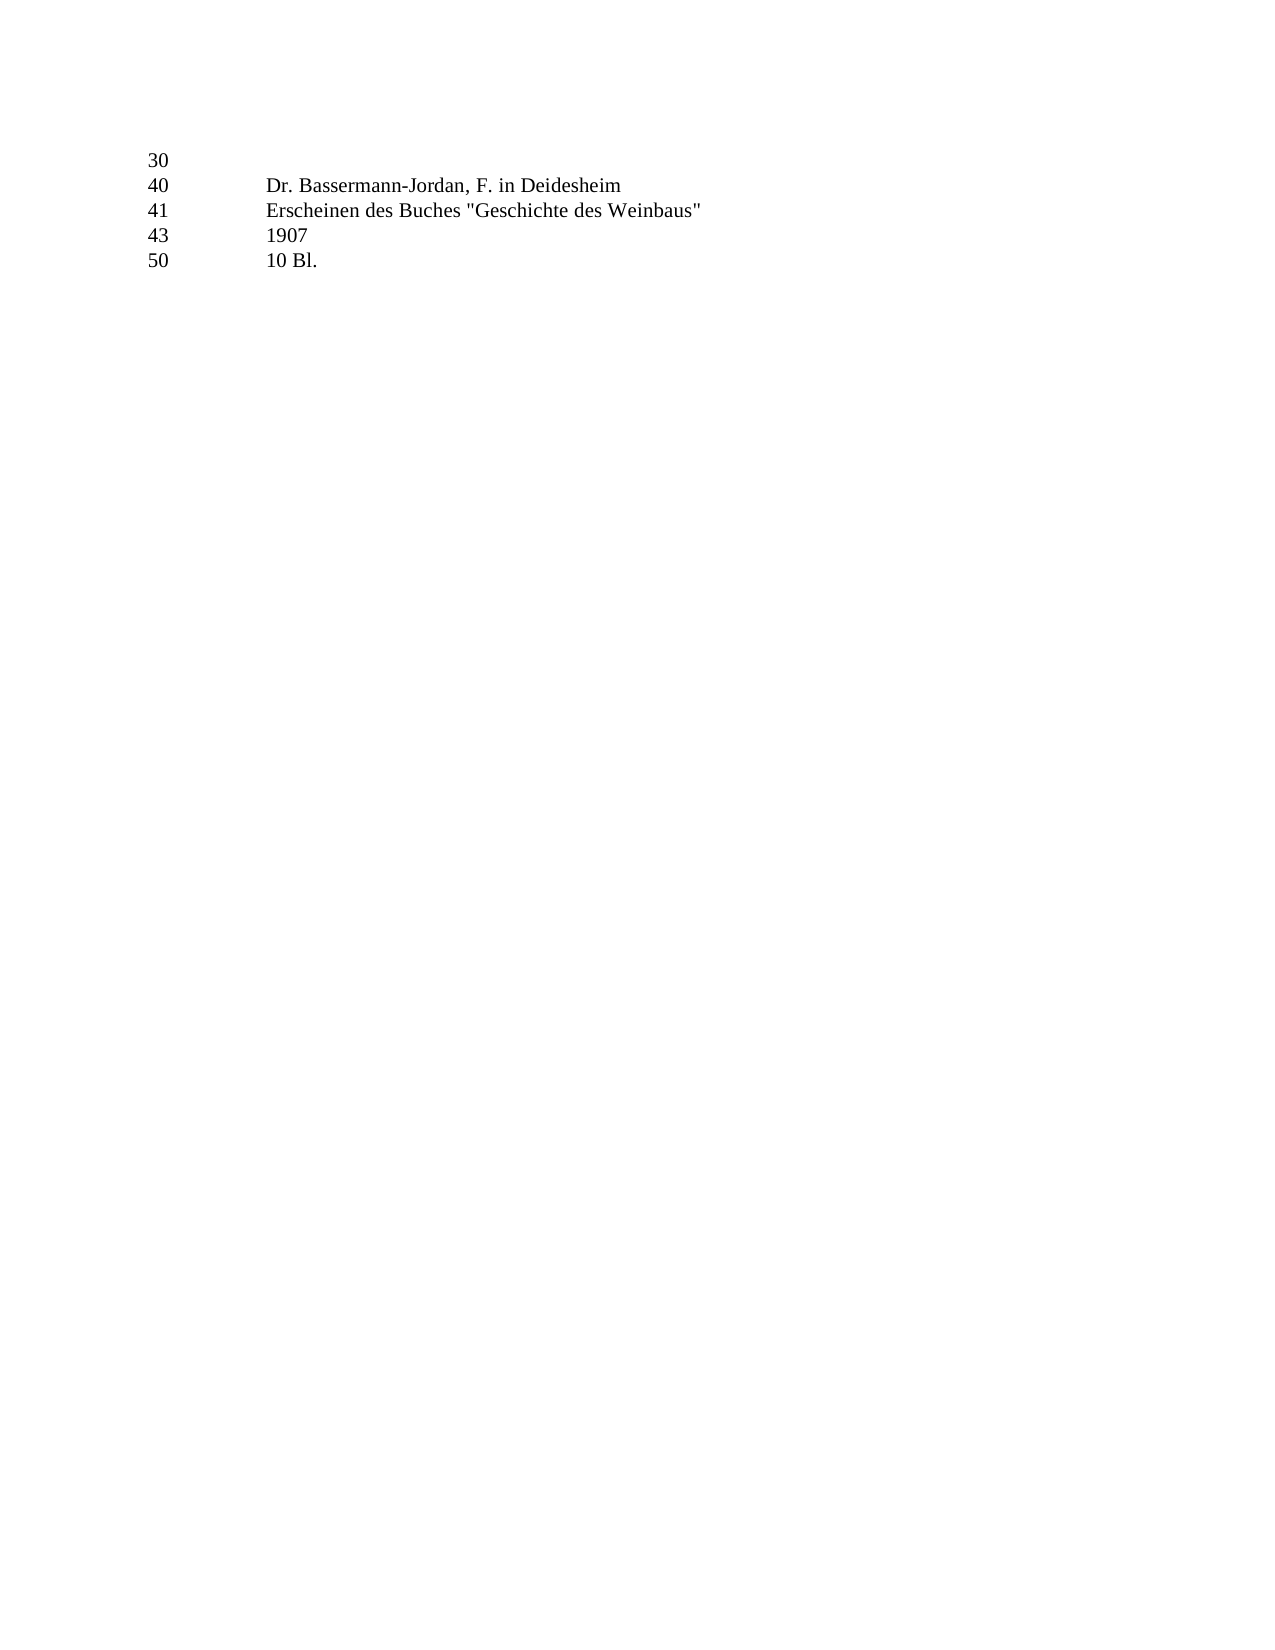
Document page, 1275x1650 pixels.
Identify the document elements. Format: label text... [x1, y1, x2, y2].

text 40 p[4{Dr.} 1{Bassermann-Jordan}, 2{F.} in 6{o[Deidesheim]o}]p [148, 173, 1127, 198]
text 30 <-> [148, 148, 1127, 173]
text 43 1907 [148, 223, 1127, 248]
text 50 10 Bl. [148, 248, 1127, 273]
text 41 Erscheinen des s[Buch]ses "t[Geschichte des Weinbaus]t" [148, 198, 1127, 223]
